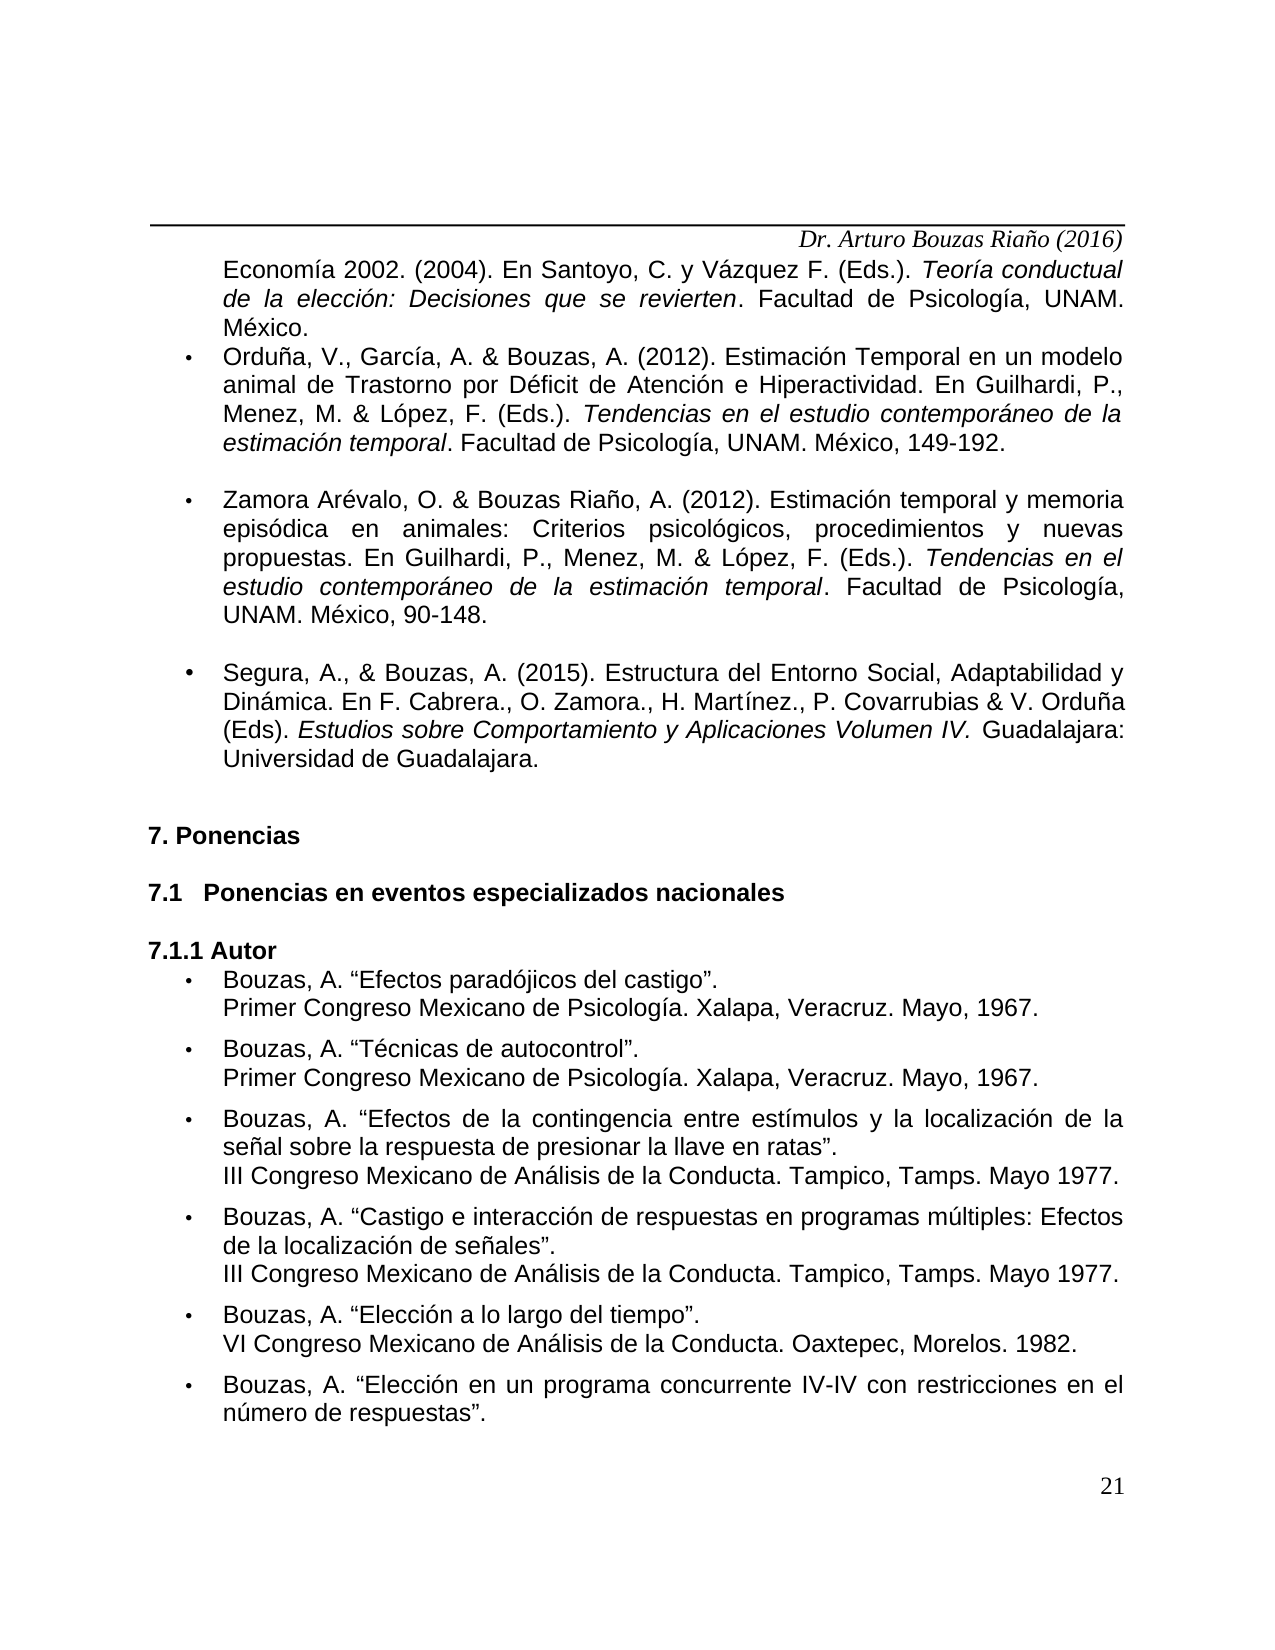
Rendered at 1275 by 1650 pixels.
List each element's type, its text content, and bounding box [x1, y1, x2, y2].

text III Congreso Mexicano de Análisis de la Conducta. Tampico, Tamps. Mayo 1977. [223, 1259, 1125, 1288]
list Zamora Arévalo, O. & Bouzas Riaño, A. (2012). Estimación temporal y memoria episódica en animales: Criterios psicológicos, procedimientos y nuevas propuestas. En Guilhardi, P., Menez, M. & López, F. (Eds.). Tendencias en el estudio contemporáneo de la estimación temporal. Facultad de Psicología, UNAM. México, 90-148. [185, 485, 1125, 629]
text Primer Congreso Mexicano de Psicología. Xalapa, Veracruz. Mayo, 1967. [223, 1063, 1125, 1092]
list Segura, A., & Bouzas, A. (2015). Estructura del Entorno Social, Adaptabilidad y Dinámica. En F. Cabrera., O. Zamora., H. Martínez., P. Covarrubias & V. Orduña (Eds). Estudios sobre Comportamiento y Aplicaciones Volumen IV. Guadalajara: Universidad de Guadalajara. [185, 658, 1125, 773]
text 7. Ponencias [148, 821, 1125, 850]
text VI Congreso Mexicano de Análisis de la Conducta. Oaxtepec, Morelos. 1982. [223, 1329, 1125, 1358]
list Bouzas, A. “Castigo e interacción de respuestas en programas múltiples: Efectos de la localización de señales”. [185, 1202, 1125, 1259]
list Orduña, V., García, A. & Bouzas, A. (2012). Estimación Temporal en un modelo animal de Trastorno por Déficit de Atención e Hiperactividad. En Guilhardi, P., Menez, M. & López, F. (Eds.). Tendencias en el estudio contemporáneo de la estimación temporal. Facultad de Psicología, UNAM. México, 149-192. [185, 341, 1125, 456]
list Bouzas, A. “Efectos de la contingencia entre estímulos y la localización de la señal sobre la respuesta de presionar la llave en ratas”. [185, 1104, 1125, 1161]
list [185, 255, 1125, 341]
list Bouzas, A. “Elección a lo largo del tiempo”. [185, 1300, 1125, 1329]
list Bouzas, A. “Efectos paradójicos del castigo”. [185, 965, 1125, 993]
list Bouzas, A. “Técnicas de autocontrol”. [185, 1034, 1125, 1063]
text 7.1.1 Autor [148, 936, 1125, 965]
text III Congreso Mexicano de Análisis de la Conducta. Tampico, Tamps. Mayo 1977. [223, 1161, 1125, 1190]
text Primer Congreso Mexicano de Psicología. Xalapa, Veracruz. Mayo, 1967. [223, 993, 1125, 1022]
text 7.1 Ponencias en eventos especializados nacionales [148, 878, 1125, 907]
list Bouzas, A. “Elección en un programa concurrente IV-IV con restricciones en el número de respuestas”. [185, 1369, 1125, 1427]
